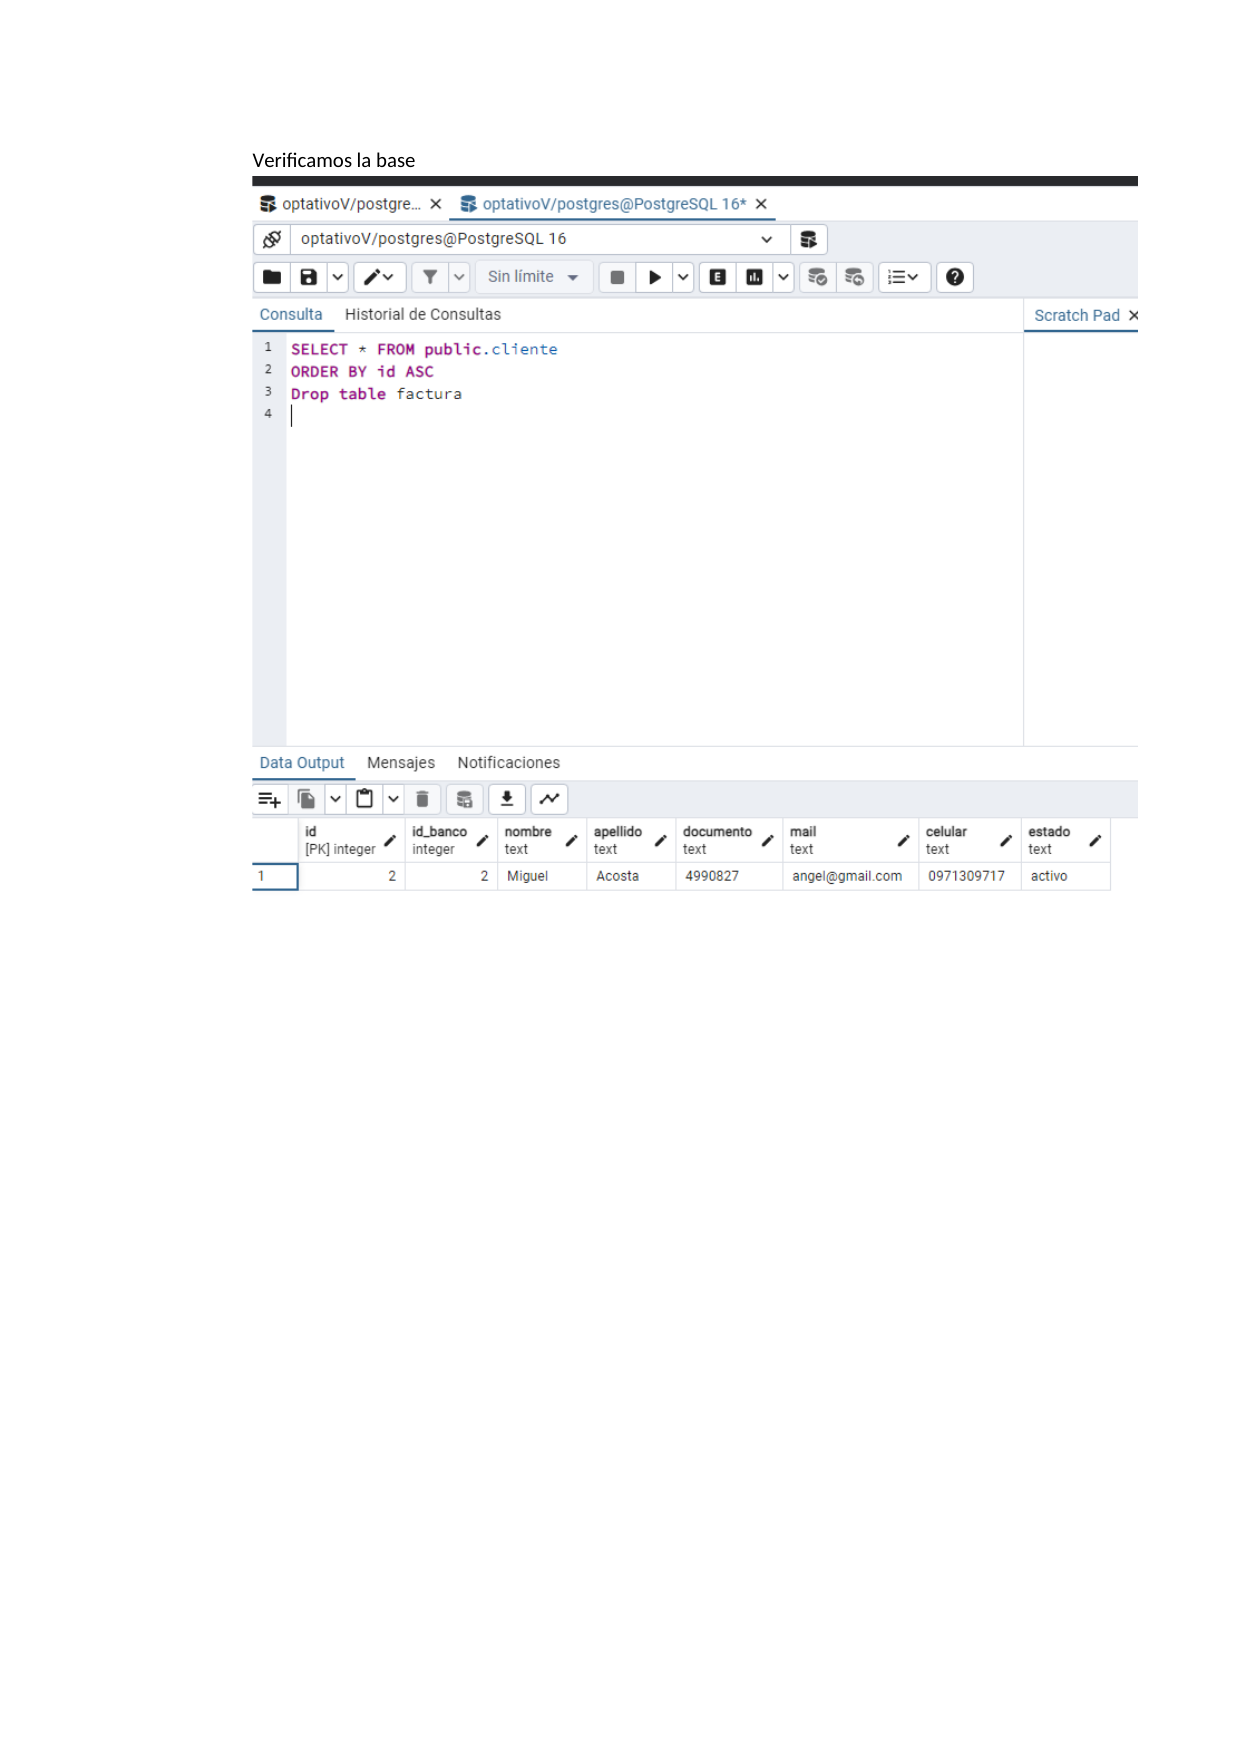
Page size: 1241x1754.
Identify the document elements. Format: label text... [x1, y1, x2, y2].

picture [252, 176, 1138, 912]
list Verificamos la base [252, 148, 1063, 173]
